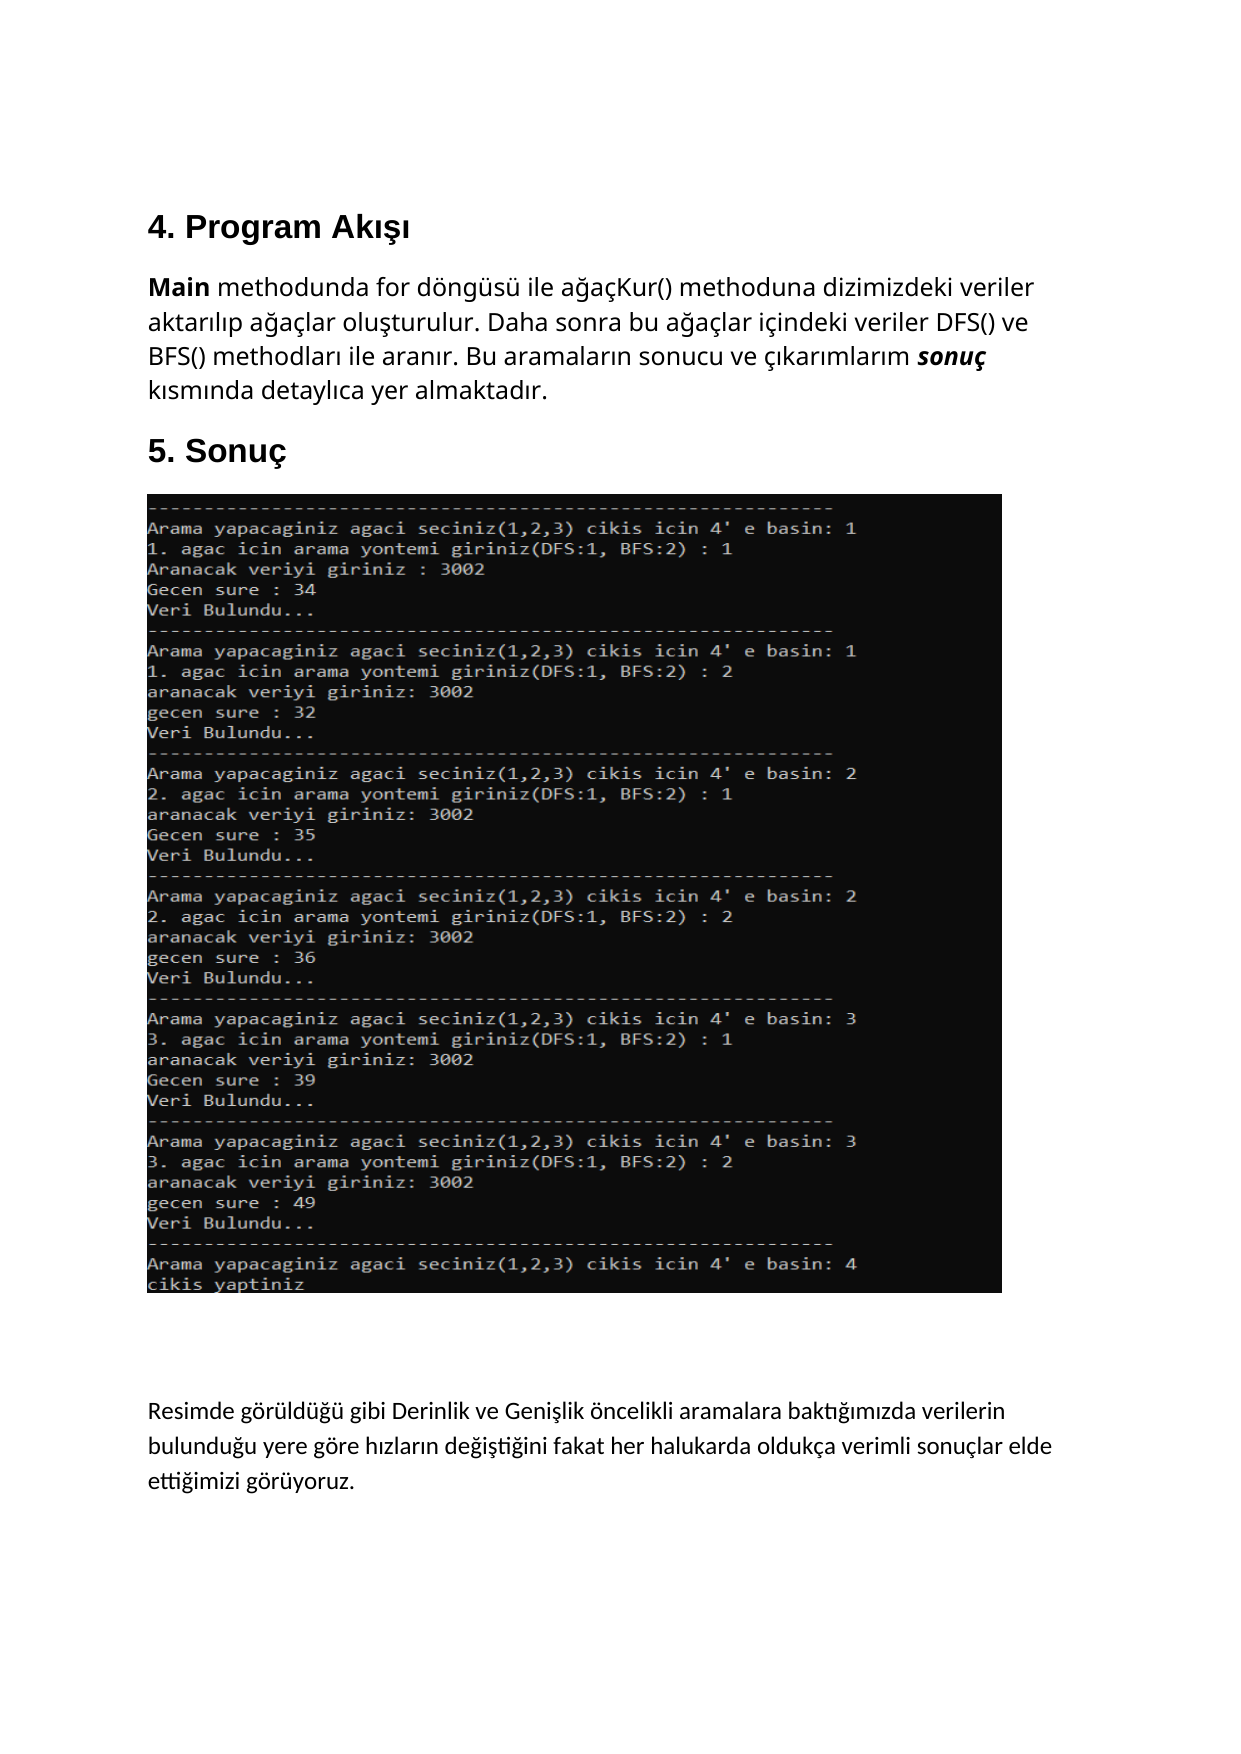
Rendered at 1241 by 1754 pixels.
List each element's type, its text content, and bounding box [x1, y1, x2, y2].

list Sonuç [148, 431, 1093, 470]
text Resimde görüldüğü gibi Derinlik ve Genişlik öncelikli aramalara baktığımızda verilerin bulunduğu yere göre hızların değiştiğini fakat her halukarda oldukça verimli sonuçlar elde ettiğimizi görüyoruz. [148, 1395, 1093, 1496]
list Program Akışı [148, 207, 1093, 245]
text Main methodunda for döngüsü ile ağaçKur() methoduna dizimizdeki veriler aktarılıp ağaçlar oluşturulur. Daha sonra bu ağaçlar içindeki veriler DFS() ve BFS() methodları ile aranır. Bu aramaların sonucu ve çıkarımlarım sonuç kısmında detaylıca yer almaktadır. [148, 270, 1093, 406]
picture [147, 494, 1002, 1293]
